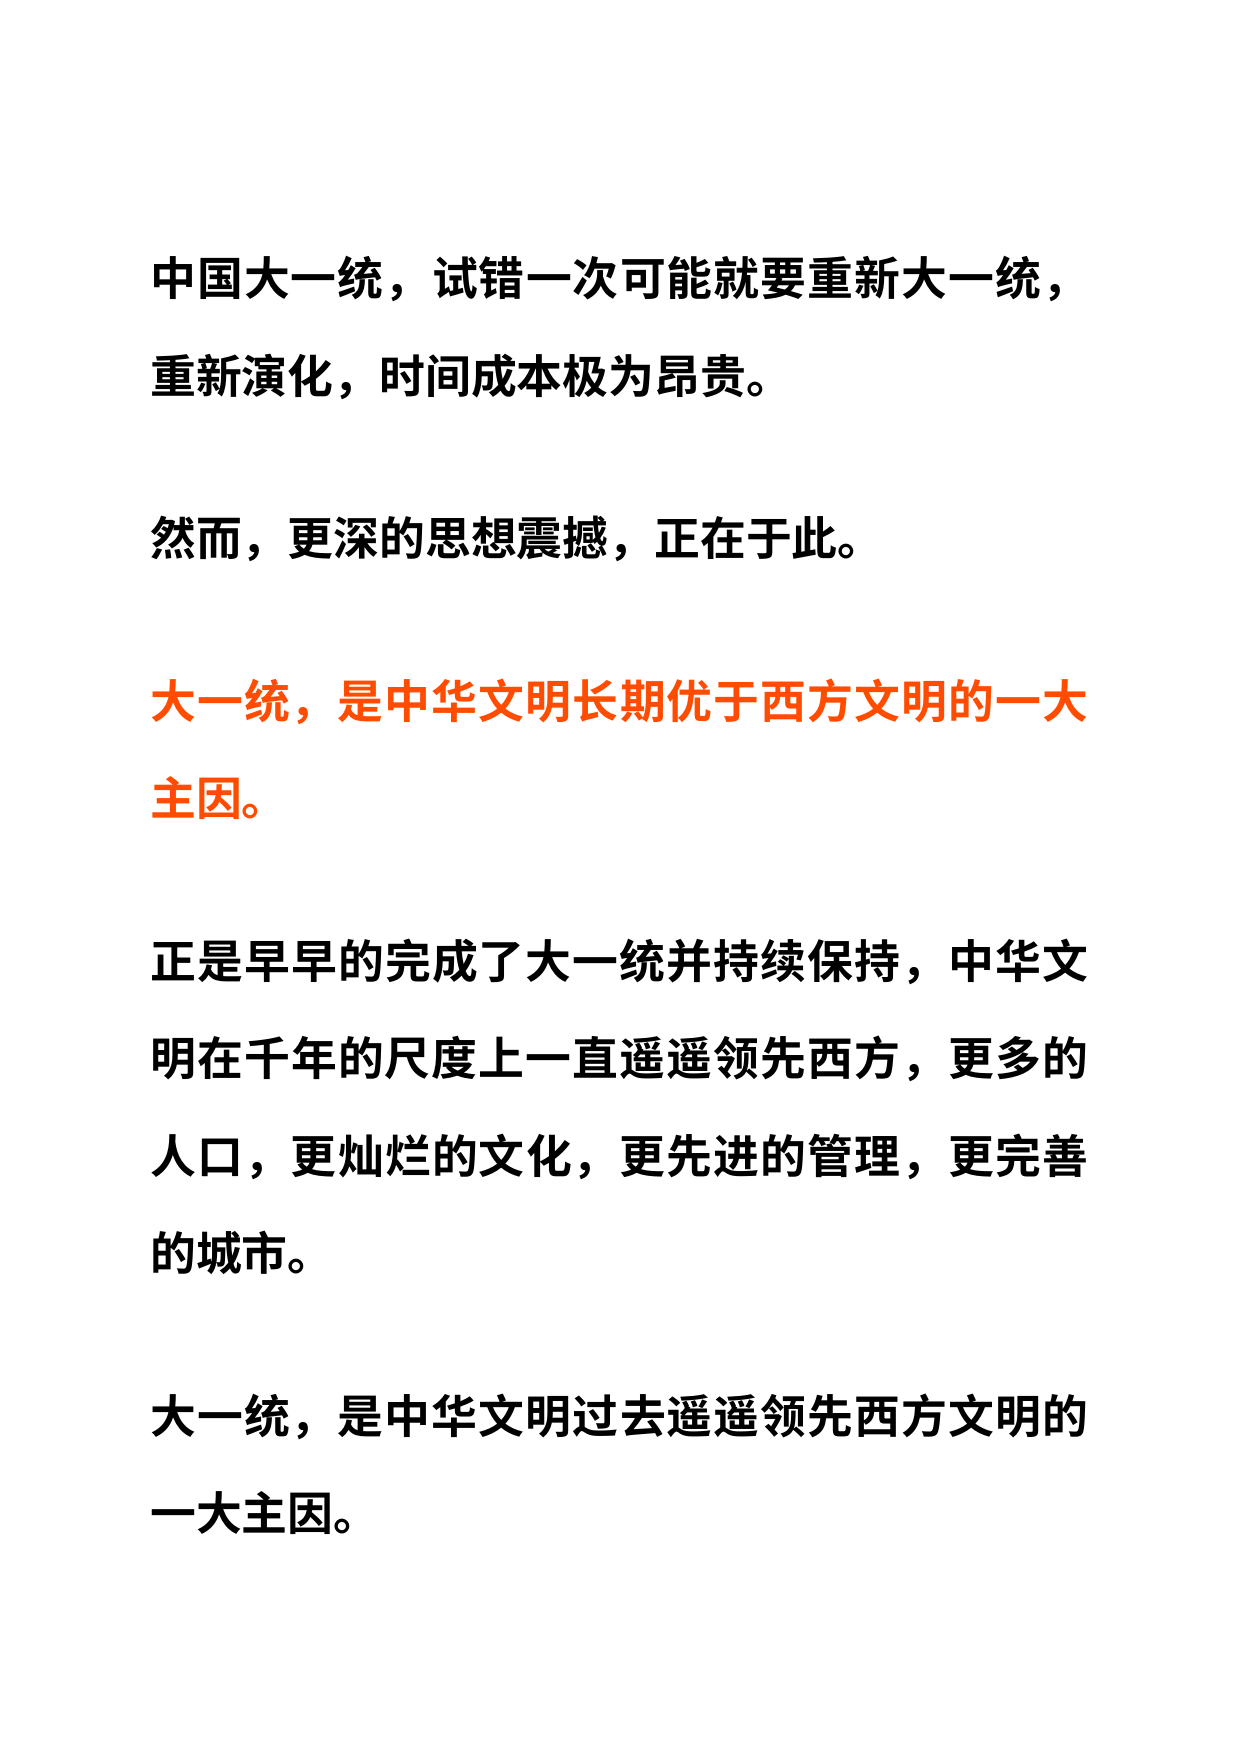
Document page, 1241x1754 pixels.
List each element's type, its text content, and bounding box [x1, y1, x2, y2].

text 大一统，是中华文明过去遥遥领先西方文明的一大主因。 [150, 1364, 1090, 1559]
text 大一统，是中华文明长期优于西方文明的一大主因。 [150, 649, 1090, 844]
text 然而，更深的思想震撼，正在于此。 [150, 487, 1090, 584]
text 正是早早的完成了大一统并持续保持，中华文明在千年的尺度上一直遥遥领先西方，更多的人口，更灿烂的文化，更先进的管理，更完善的城市。 [150, 909, 1090, 1299]
text 中国大一统，试错一次可能就要重新大一统，重新演化，时间成本极为昂贵。 [150, 227, 1090, 422]
